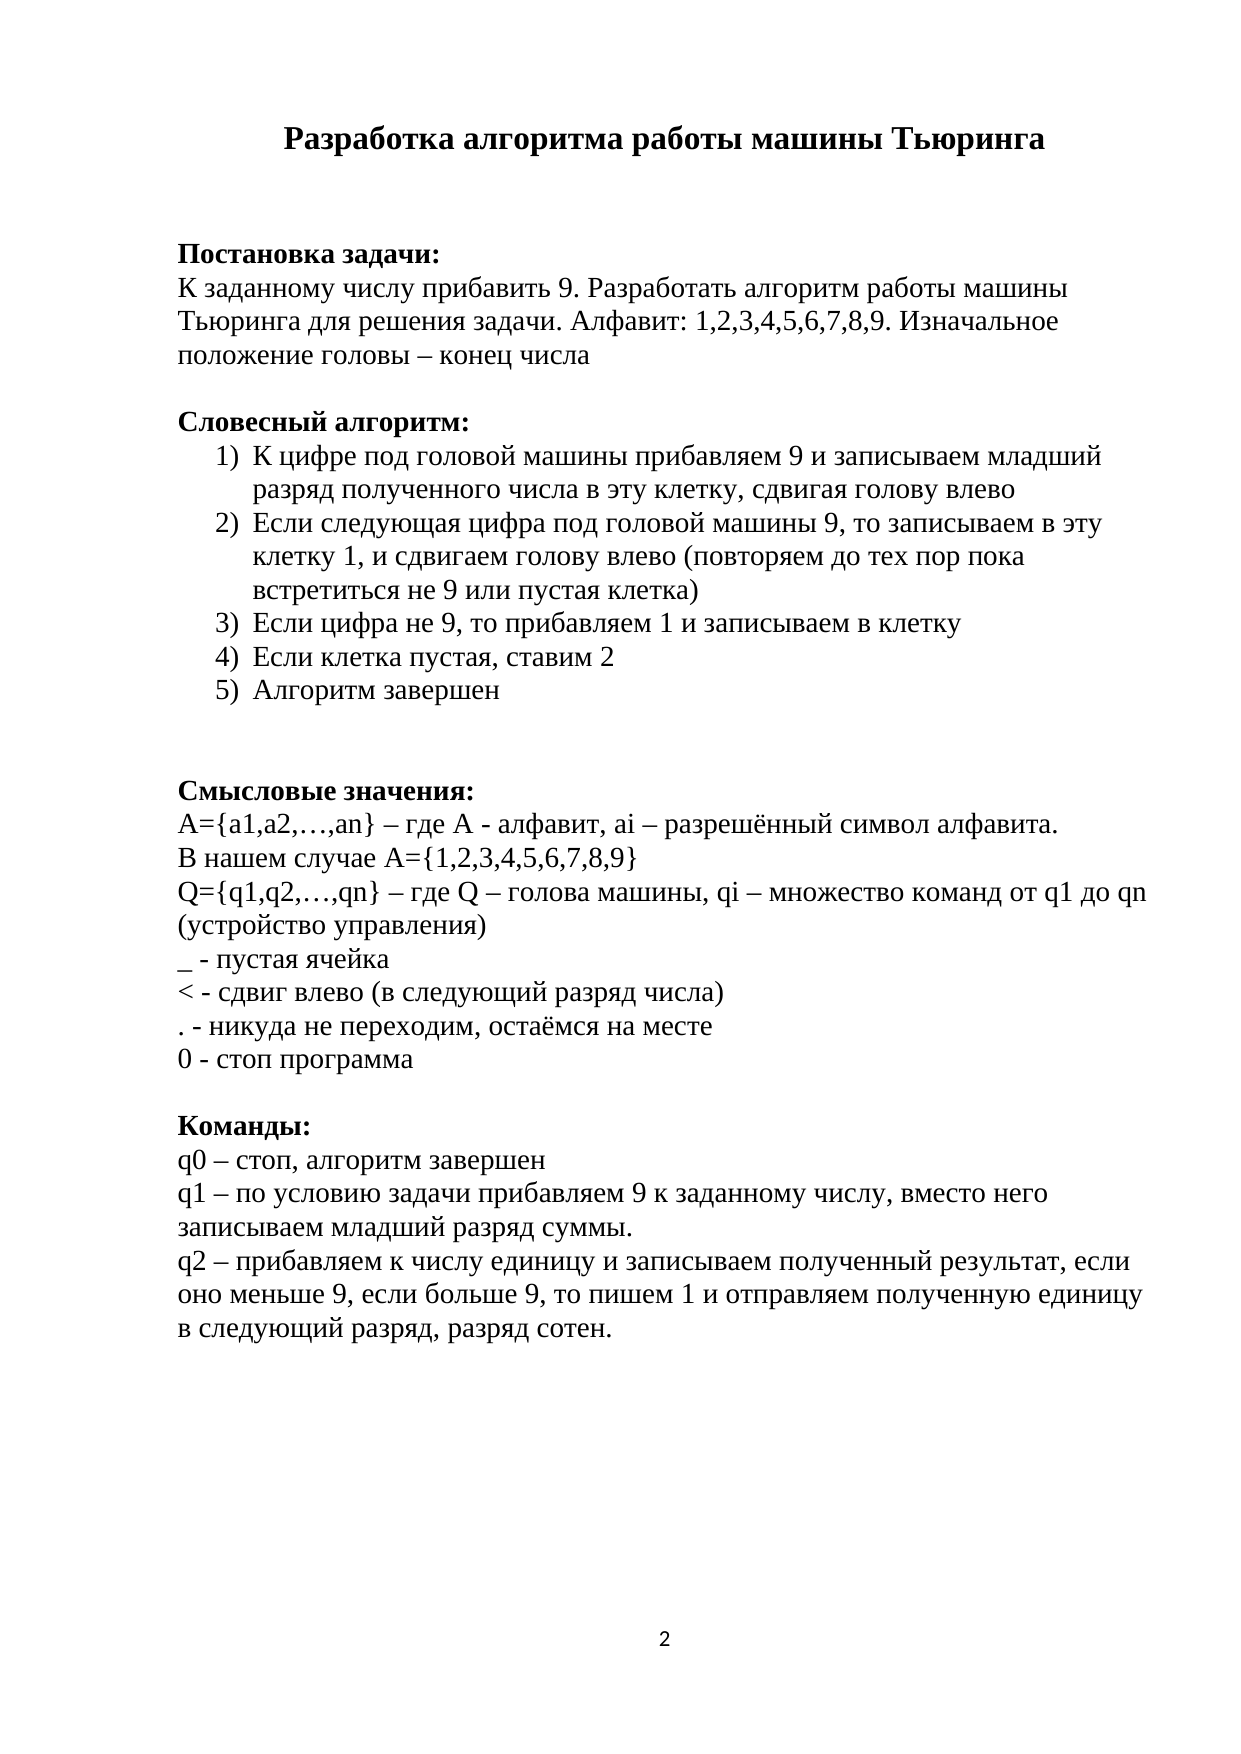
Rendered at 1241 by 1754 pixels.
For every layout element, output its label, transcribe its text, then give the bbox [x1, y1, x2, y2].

text Постановка задачи: [177, 236, 1152, 270]
text В нашем случае А={1,2,3,4,5,6,7,8,9} [177, 840, 1152, 874]
text Смысловые значения: A={a1,a2,…,an} – где А - алфавит, аi – разрешённый символ алфавита. [177, 773, 1152, 840]
text Словесный алгоритм: [177, 404, 1152, 438]
text К заданному числу прибавить 9. Разработать алгоритм работы машины Тьюринга для решения задачи. Алфавит: 1,2,3,4,5,6,7,8,9. Изначальное положение головы – конец числа [177, 270, 1152, 371]
text q2 – прибавляем к числу единицу и записываем полученный результат, если оно меньше 9, если больше 9, то пишем 1 и отправляем полученную единицу в следующий разряд, разряд сотен. [177, 1243, 1152, 1343]
list Если клетка пустая, ставим 2 [215, 639, 1152, 672]
text Разработка алгоритма работы машины Тьюринга [177, 118, 1152, 156]
text Команды: [177, 1108, 1152, 1142]
text 0 - стоп программа [177, 1041, 1152, 1075]
text . - никуда не переходим, остаёмся на месте [177, 1008, 1152, 1041]
list Если цифра не 9, то прибавляем 1 и записываем в клетку [215, 605, 1152, 639]
text _ - пустая ячейка [177, 941, 1152, 974]
text Q={q1,q2,…,qn} – где Q – голова машины, qi – множество команд от q1 до qn (устройство управления) [177, 874, 1152, 941]
list Если следующая цифра под головой машины 9, то записываем в эту клетку 1, и сдвигаем голову влево (повторяем до тех пор пока встретиться не 9 или пустая клетка) [215, 505, 1152, 605]
list Алгоритм завершен [215, 672, 1152, 706]
list К цифре под головой машины прибавляем 9 и записываем младший разряд полученного числа в эту клетку, сдвигая голову влево [215, 438, 1152, 505]
text q0 – стоп, алгоритм завершен [177, 1142, 1152, 1176]
text < - сдвиг влево (в следующий разряд числа) [177, 974, 1152, 1008]
text q1 – по условию задачи прибавляем 9 к заданному числу, вместо него записываем младший разряд суммы. [177, 1176, 1152, 1243]
